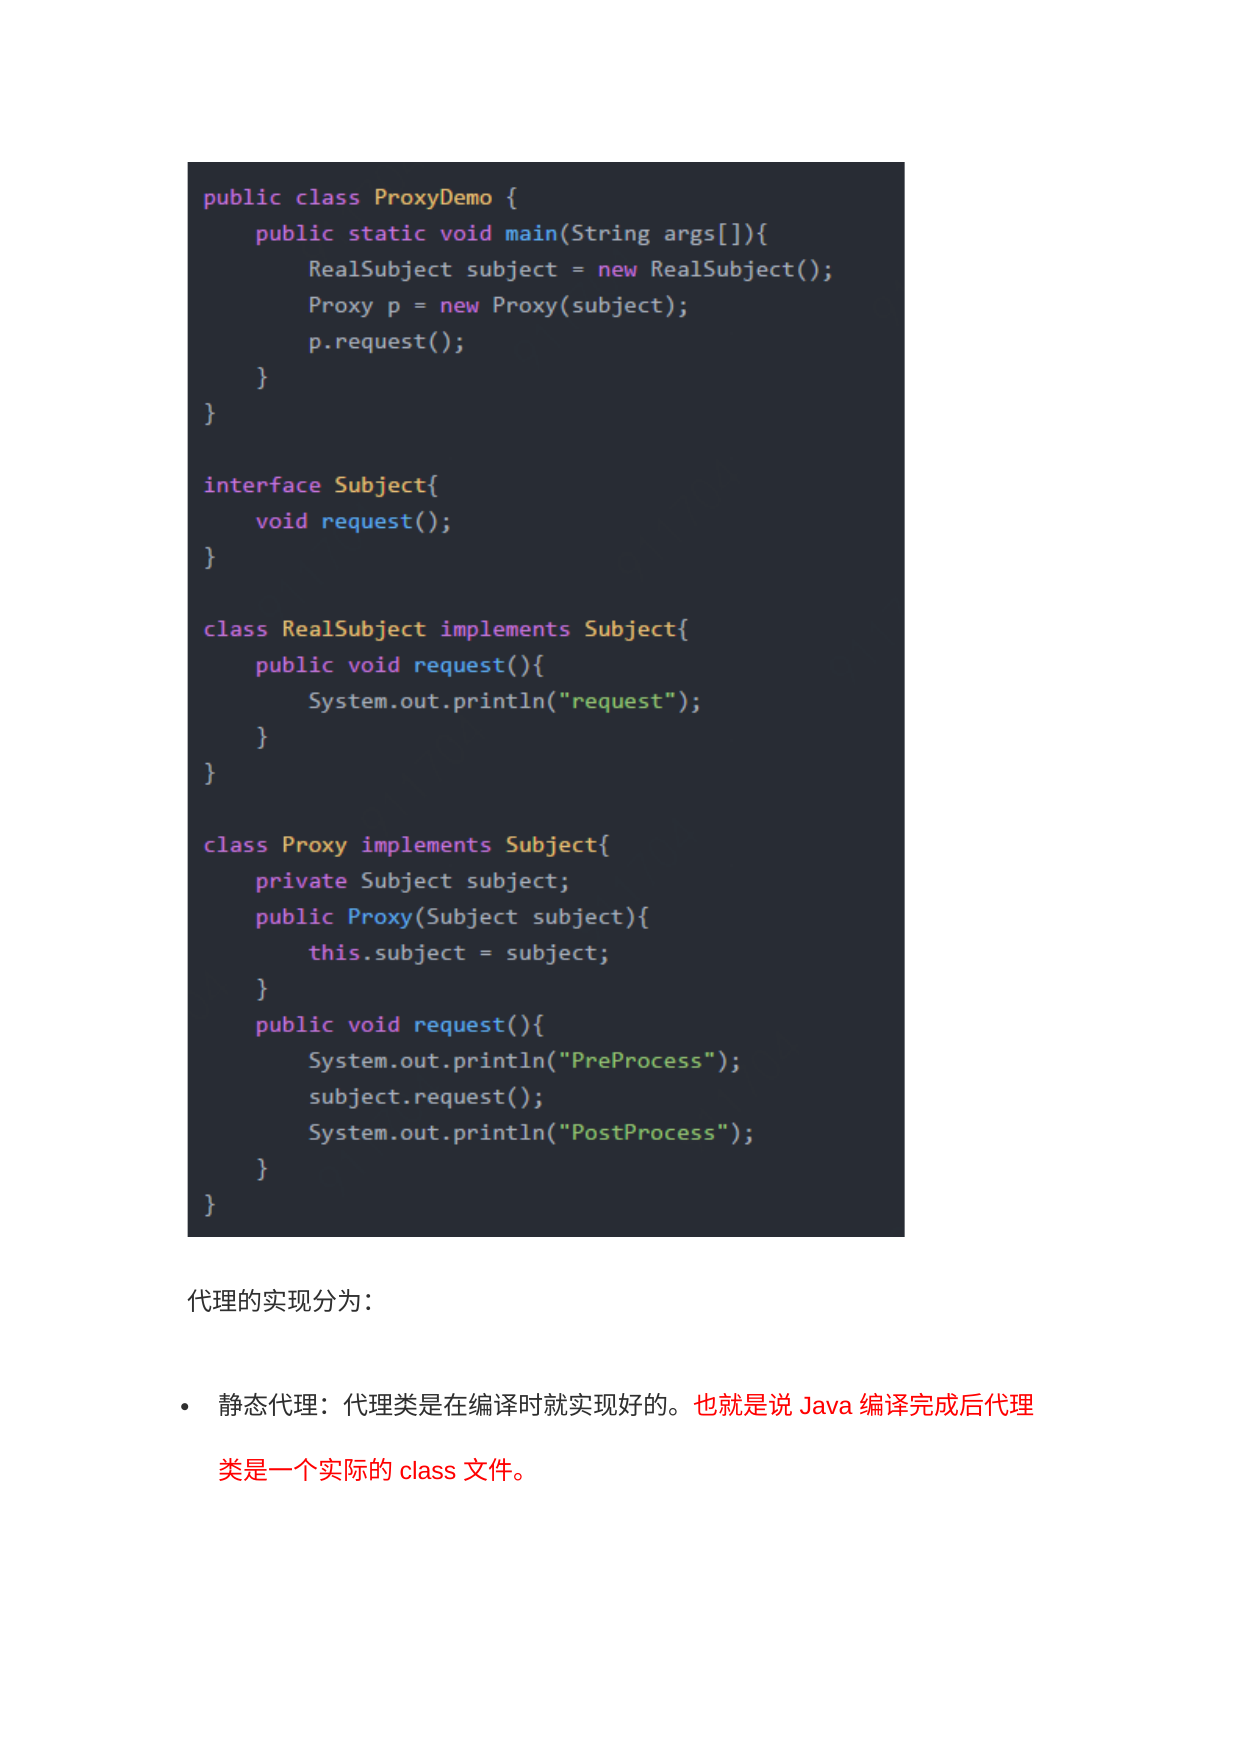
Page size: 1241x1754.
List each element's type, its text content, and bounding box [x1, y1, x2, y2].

text 代理的实现分为： [187, 1267, 1053, 1332]
list 静态代理：代理类是在编译时就实现好的。也就是说 Java 编译完成后代理类是一个实际的 class 文件。 [181, 1371, 1053, 1501]
picture [187, 162, 905, 1237]
